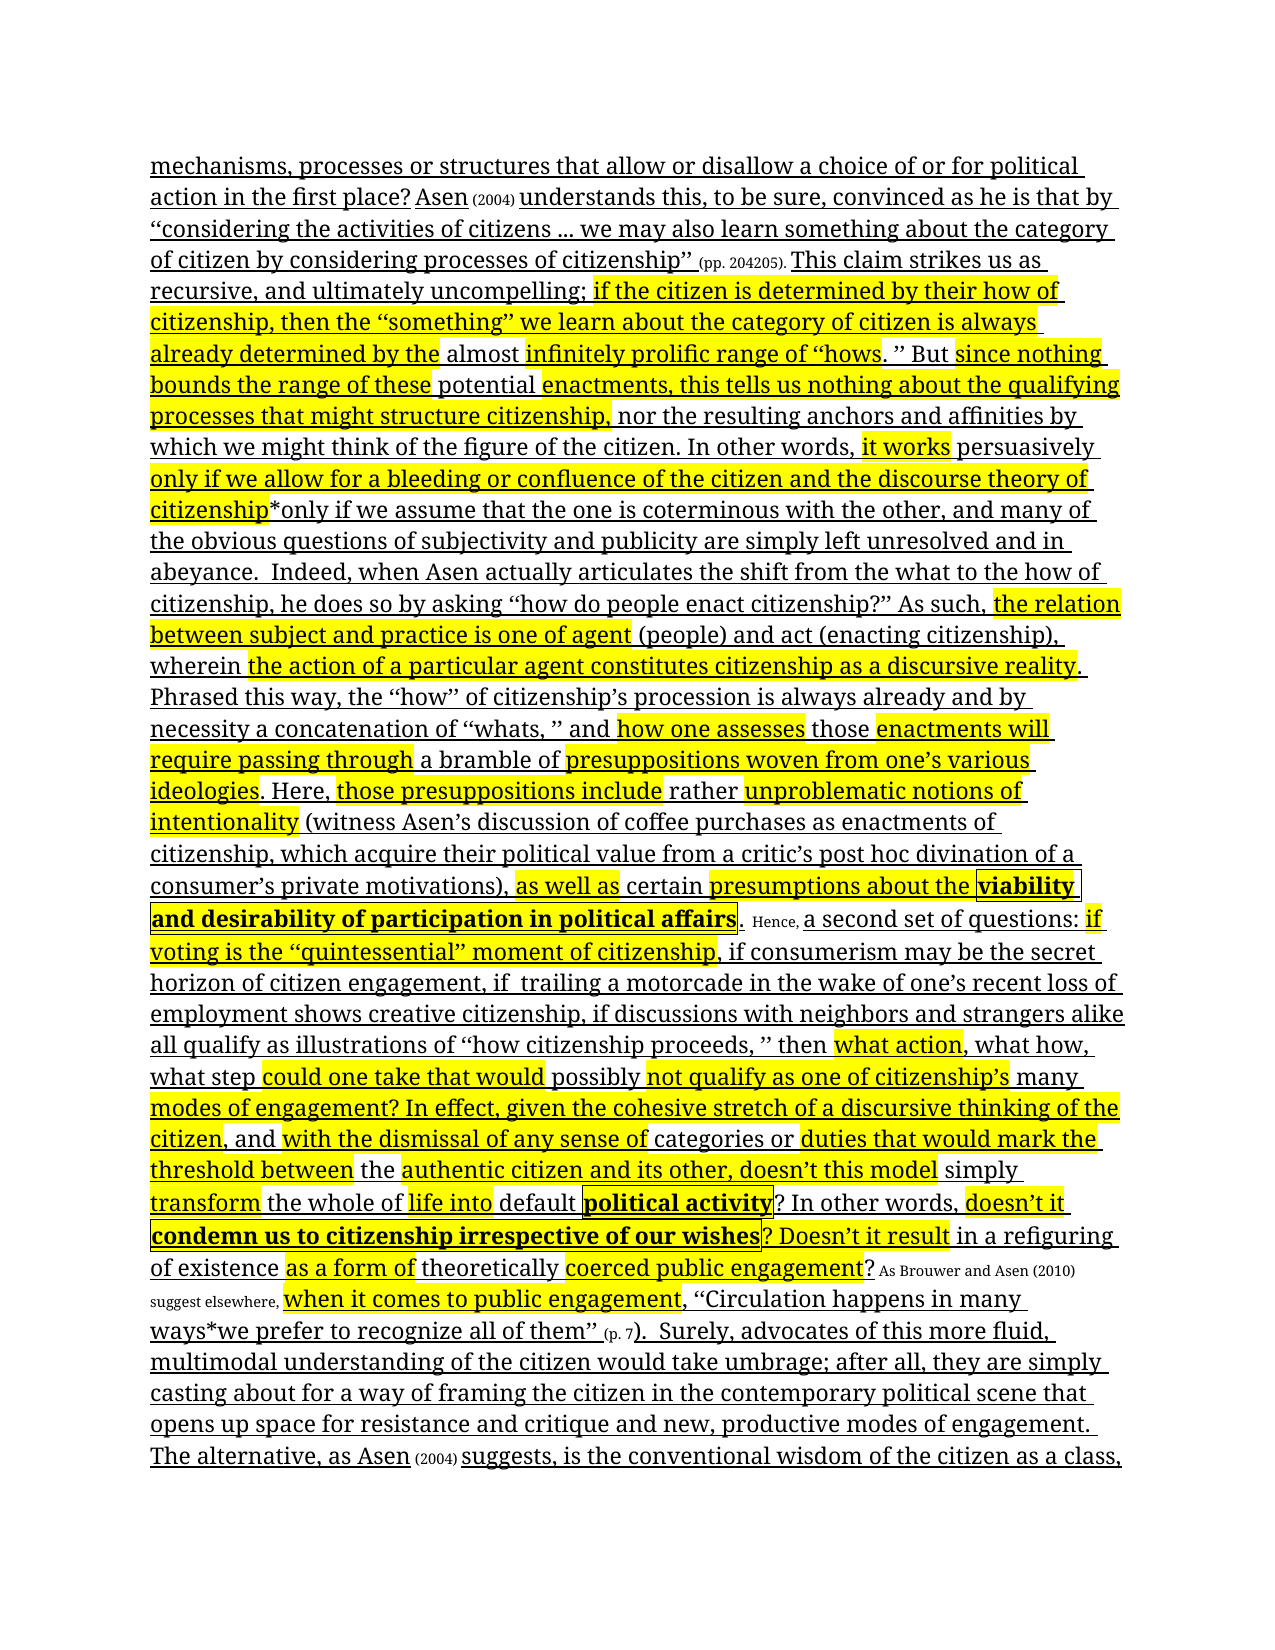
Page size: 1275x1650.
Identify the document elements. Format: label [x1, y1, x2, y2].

text [150, 1026, 1125, 1471]
text [150, 150, 1125, 1024]
